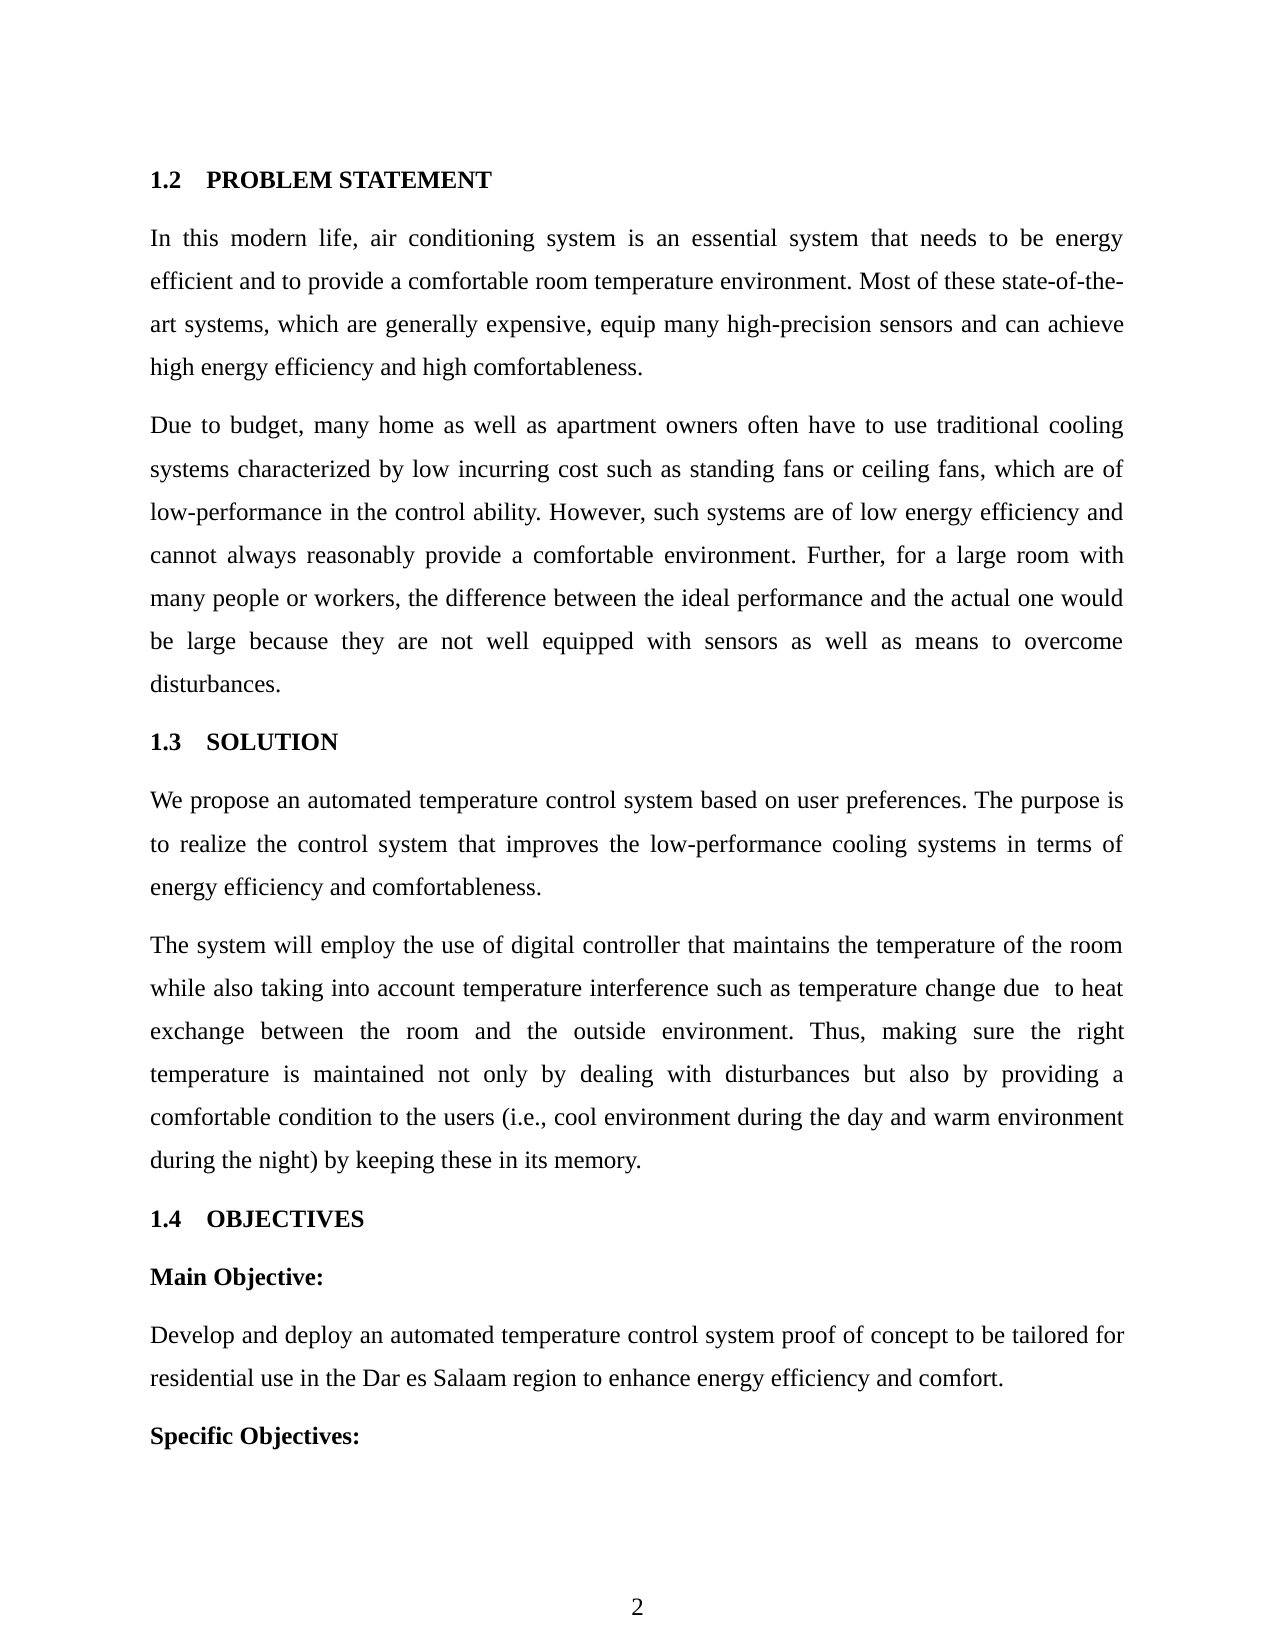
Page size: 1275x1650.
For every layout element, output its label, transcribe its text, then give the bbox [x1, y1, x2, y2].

subtitle 1.3 SOLUTION [150, 727, 1125, 756]
subtitle 1.4 OBJECTIVES [150, 1204, 1125, 1232]
subtitle 1.2 PROBLEM STATEMENT [150, 165, 1125, 194]
text We propose an automated temperature control system based on user preferences. The purpose is to realize the control system that improves the low-performance cooling systems in terms of energy efficiency and comfortableness. [150, 786, 1125, 901]
text Main Objective: [150, 1262, 1125, 1291]
text The system will employ the use of digital controller that maintains the temperature of the room while also taking into account temperature interference such as temperature change due to heat exchange between the room and the outside environment. Thus, making sure the right temperature is maintained not only by dealing with disturbances but also by providing a comfortable condition to the users (i.e., cool environment during the day and warm environment during the night) by keeping these in its memory. [150, 930, 1125, 1174]
text Specific Objectives: [150, 1421, 1125, 1450]
text Develop and deploy an automated temperature control system proof of concept to be tailored for residential use in the Dar es Salaam region to enhance energy efficiency and comfort. [150, 1320, 1125, 1392]
text Due to budget, many home as well as apartment owners often have to use traditional cooling systems characterized by low incurring cost such as standing fans or ceiling fans, which are of low-performance in the control ability. However, such systems are of low energy efficiency and cannot always reasonably provide a comfortable environment. Further, for a large room with many people or workers, the difference between the ideal performance and the actual one would be large because they are not well equipped with sensors as well as means to overcome disturbances. [150, 411, 1125, 698]
text In this modern life, air conditioning system is an essential system that needs to be energy efficient and to provide a comfortable room temperature environment. Most of these state-of-the-art systems, which are generally expensive, equip many high-precision sensors and can achieve high energy efficiency and high comfortableness. [150, 223, 1125, 381]
